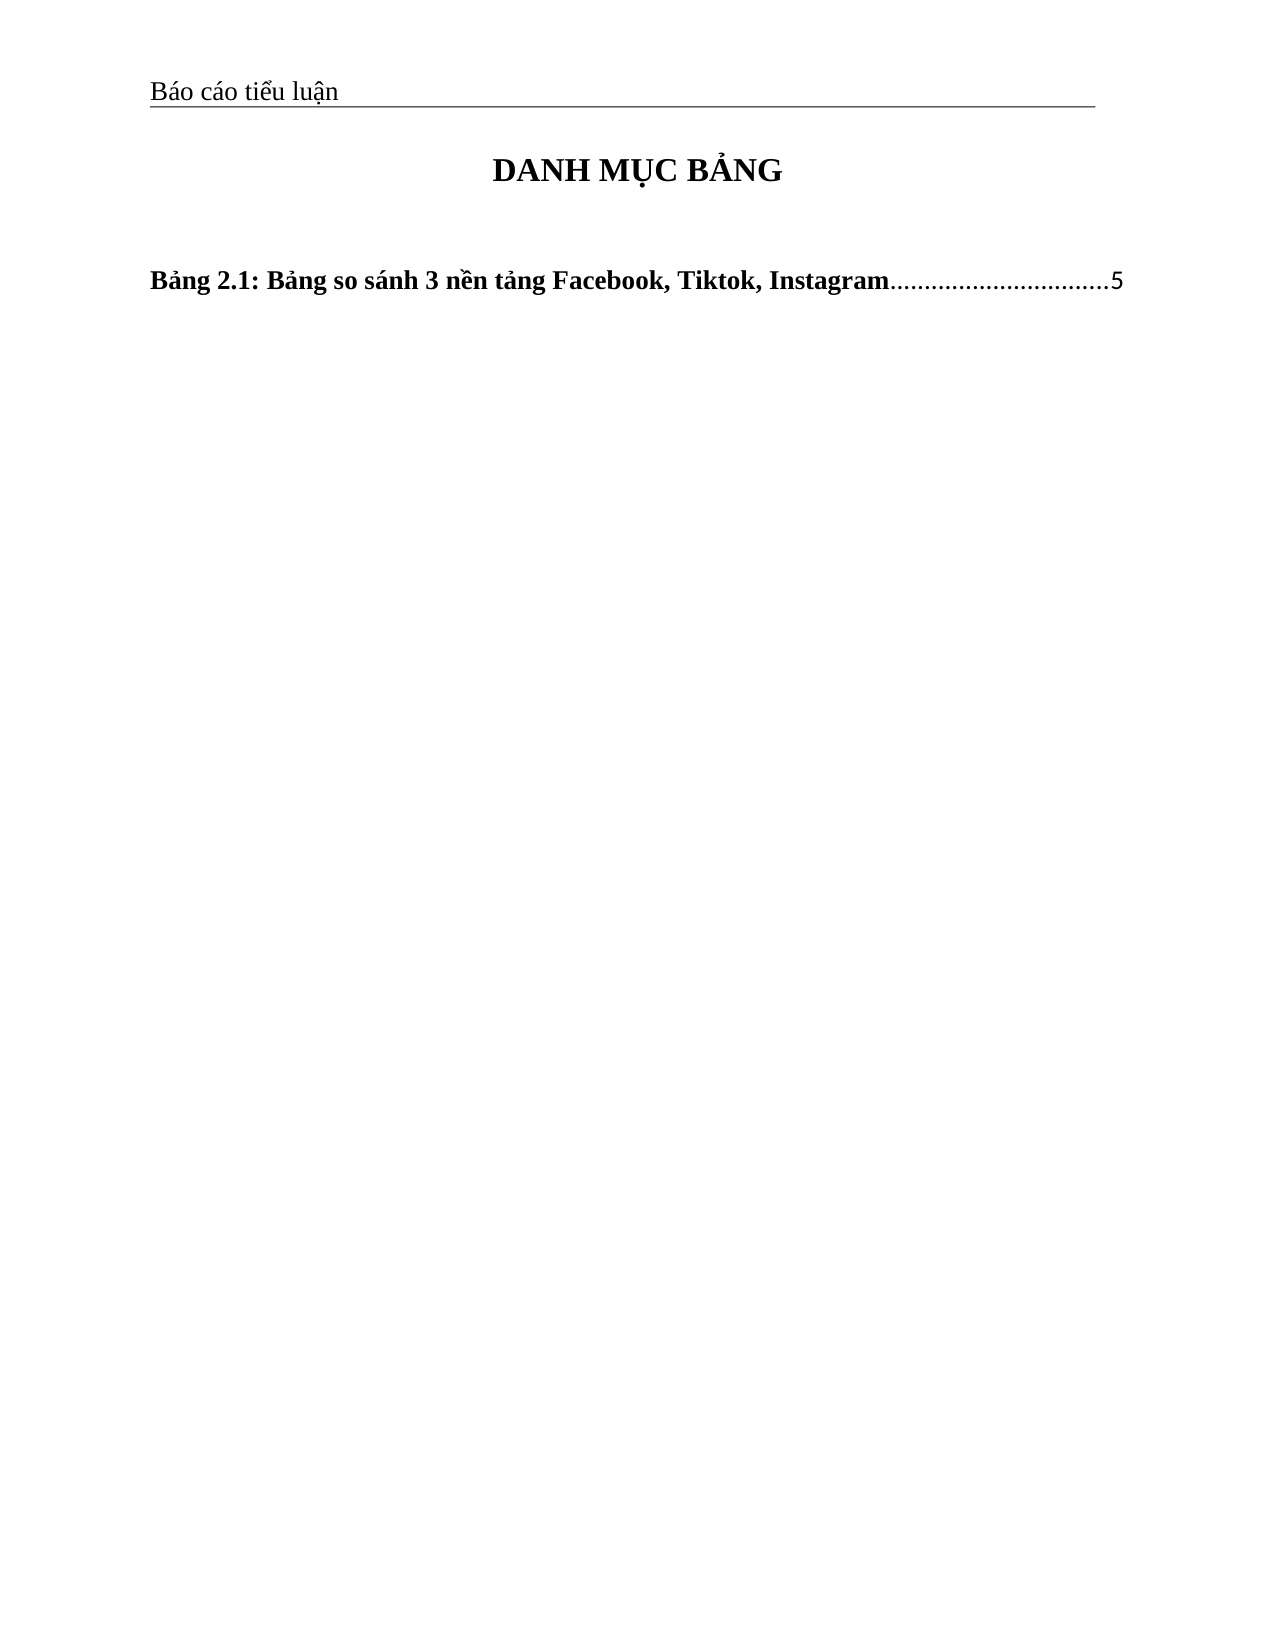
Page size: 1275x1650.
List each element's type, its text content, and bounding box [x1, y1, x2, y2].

text Bảng 2.1: Bảng so sánh 3 nền tảng Facebook, Tiktok, Instagram 5 [150, 263, 1125, 296]
subtitle DANH MỤC BẢNG [150, 150, 1125, 188]
